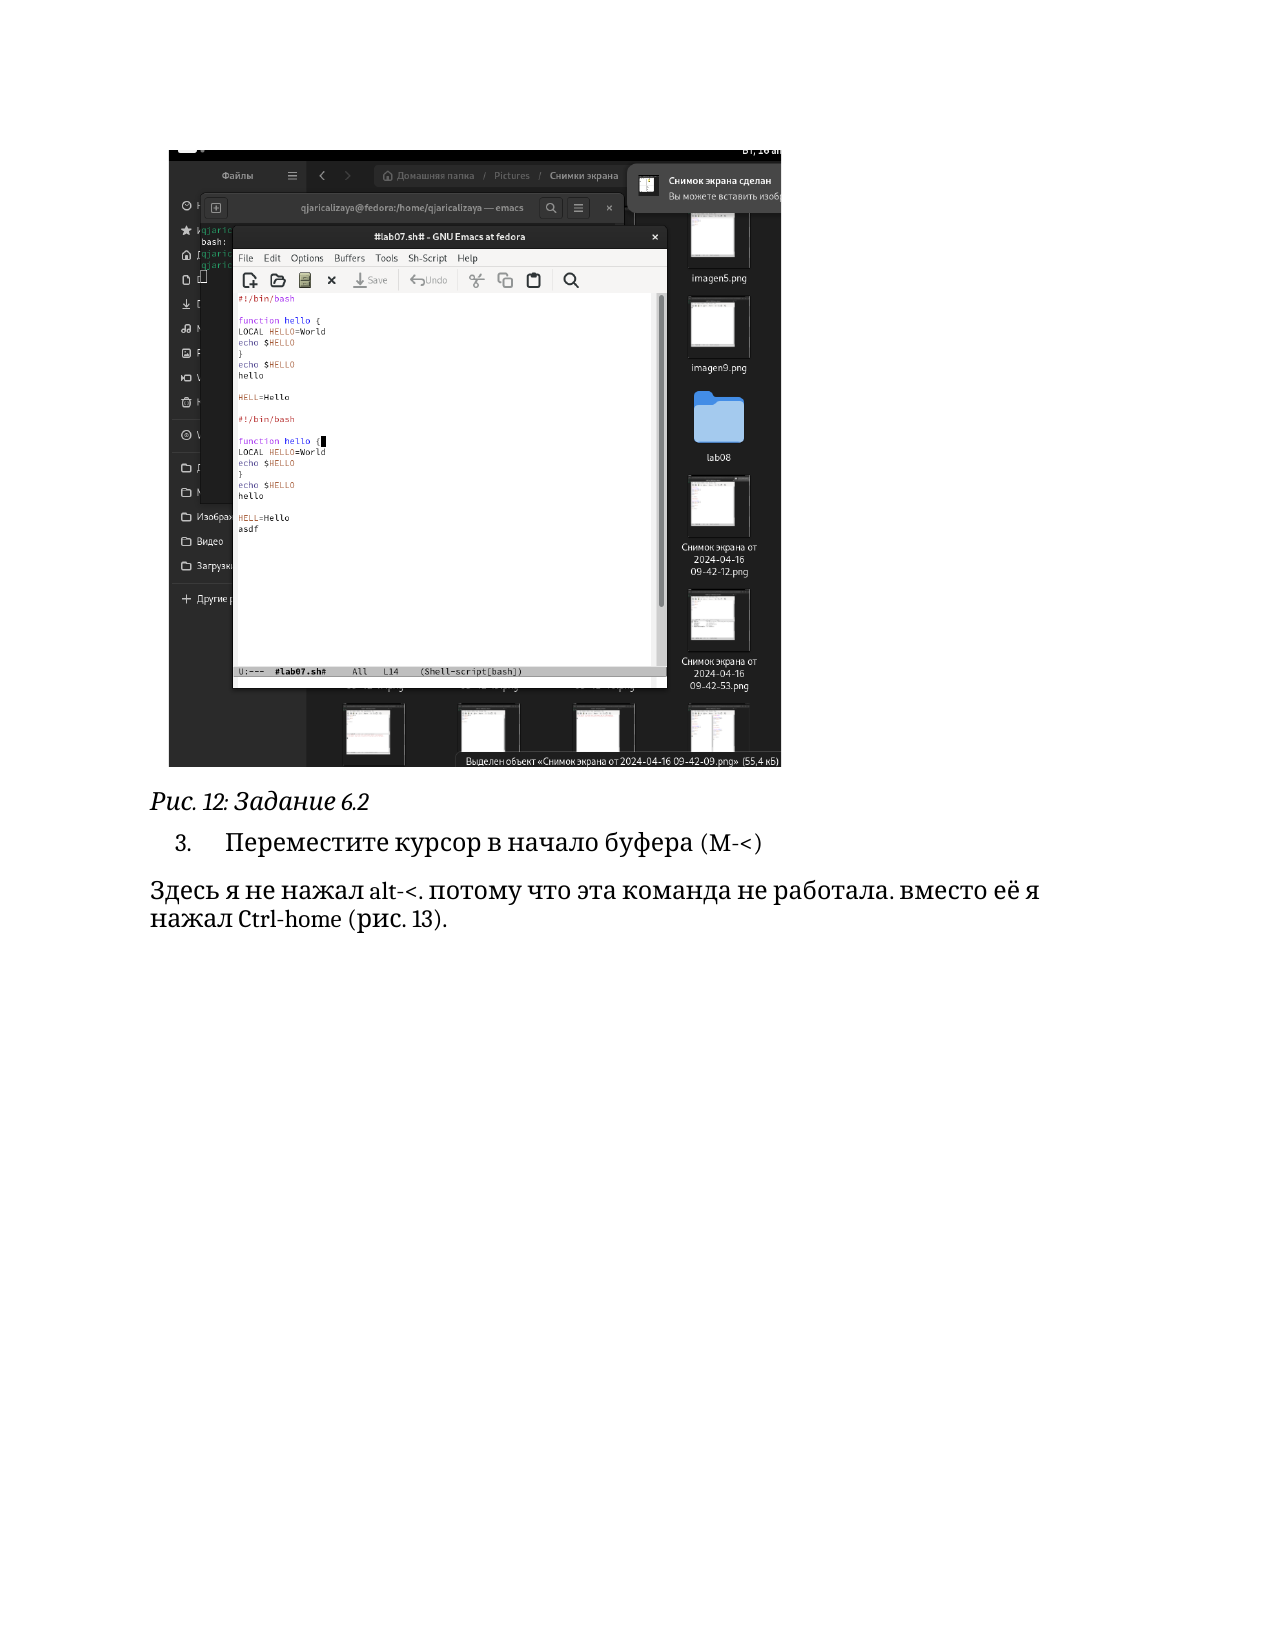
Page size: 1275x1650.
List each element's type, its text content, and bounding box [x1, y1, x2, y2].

picture [168, 150, 782, 767]
text Рис. 12: Задание 6.2 [150, 788, 1125, 817]
list Переместите курсор в начало буфера (M-<) [175, 829, 1125, 858]
text Здесь я не нажал alt-<. потому что эта команда не работала. вместо её я нажал Ctrl-home (рис. 13). [150, 877, 1125, 934]
